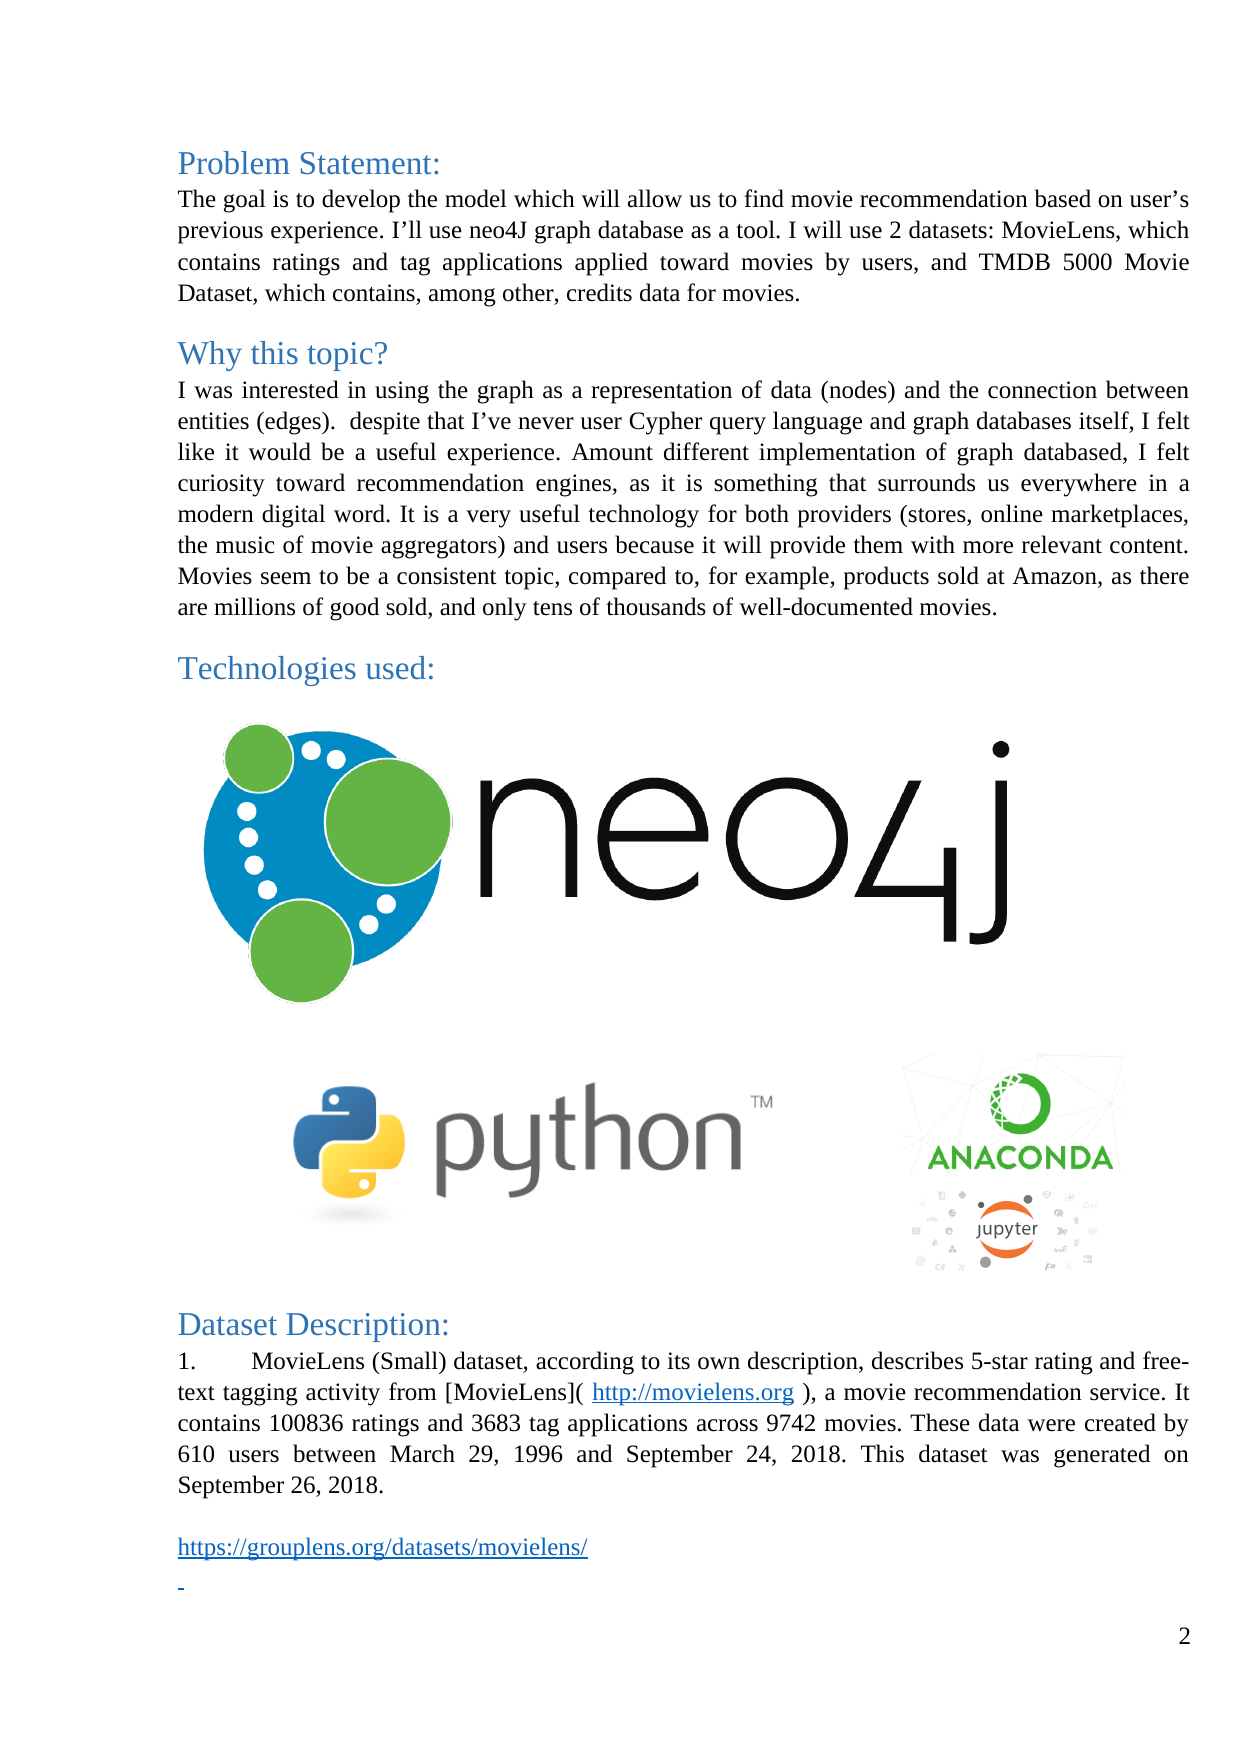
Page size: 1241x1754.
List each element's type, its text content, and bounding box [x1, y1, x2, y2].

subtitle Why this topic? [177, 334, 1191, 372]
picture [911, 1178, 1115, 1278]
list MovieLens (Small) dataset, according to its own description, describes 5-star rating and free-text tagging activity from [MovieLens]( http://movielens.org ), a movie recommendation service. It contains 100836 ratings and 3683 tag applications across 9742 movies. These data were created by 610 users between March 29, 1996 and September 24, 2018. This dataset was generated on September 26, 2018. [177, 1346, 1191, 1499]
picture [214, 1053, 817, 1253]
text The goal is to develop the model which will allow us to find movie recommendation based on user’s previous experience. I’ll use neo4J graph database as a tool. I will use 2 datasets: MovieLens, which contains ratings and tag applications applied toward movies by users, and TMDB 5000 Movie Dataset, which contains, among other, credits data for movies. [177, 184, 1191, 306]
subtitle Dataset Description: [177, 1305, 1191, 1343]
text I was interested in using the graph as a representation of data (nodes) and the connection between entities (edges). despite that I’ve never user Cypher query language and graph databases itself, I felt like it would be a useful experience. Amount different implementation of graph databased, I felt curiosity toward recommendation engines, as it is something that surrounds us everywhere in a modern digital word. It is a very useful technology for both providers (stores, online marketplaces, the music of movie aggregators) and users because it will provide them with more relevant content. Movies seem to be a consistent topic, compared to, for example, products sold at Amazon, as there are millions of good sold, and only tens of thousands of well-documented movies. [177, 375, 1191, 621]
picture [901, 1053, 1125, 1176]
list https://grouplens.org/datasets/movielens/ [177, 1532, 1191, 1561]
subtitle Problem Statement: [177, 143, 1191, 181]
picture [177, 689, 1040, 1035]
subtitle Technologies used: [177, 648, 1191, 687]
